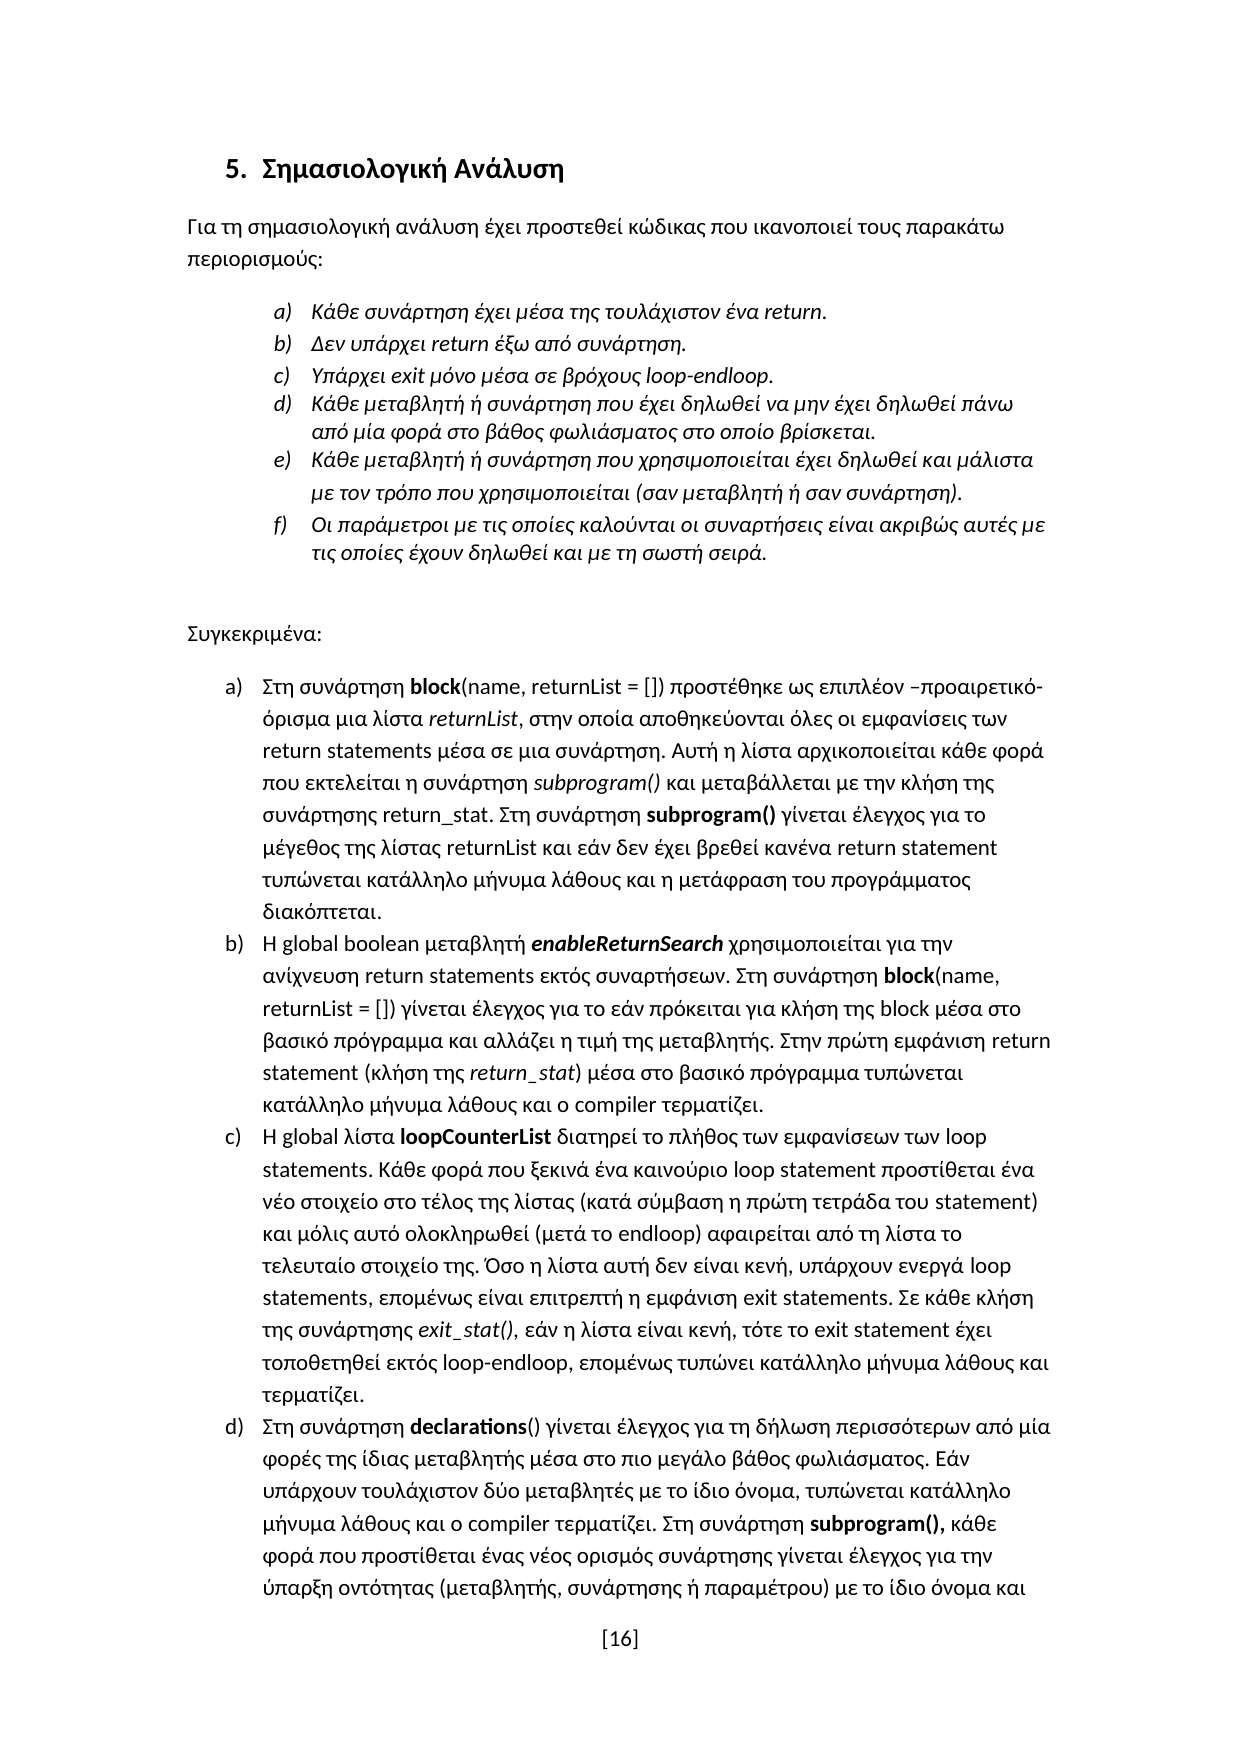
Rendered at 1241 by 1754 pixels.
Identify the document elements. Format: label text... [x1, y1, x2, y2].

list Στη συνάρτηση block(name, returnList = []) προστέθηκε ως επιπλέον –προαιρετικό- όρισμα μια λίστα returnList, στην οποία αποθηκεύονται όλες οι εμφανίσεις των return statements μέσα σε μια συνάρτηση. Αυτή η λίστα αρχικοποιείται κάθε φορά που εκτελείται η συνάρτηση subprogram() και μεταβάλλεται με την κλήση της συνάρτησης return_stat. Στη συνάρτηση subprogram() γίνεται έλεγχος για το μέγεθος της λίστας returnList και εάν δεν έχει βρεθεί κανένα return statement τυπώνεται κατάλληλο μήνυμα λάθους και η μετάφραση του προγράμματος διακόπτεται. [225, 672, 1053, 925]
text Συγκεκριμένα: [187, 619, 1053, 647]
list Κάθε μεταβλητή ή συνάρτηση που έχει δηλωθεί να μην έχει δηλωθεί πάνω από μία φορά στο βάθος φωλιάσματος στο οποίο βρίσκεται. [273, 389, 1053, 445]
list Οι παράμετροι με τις οποίες καλούνται οι συναρτήσεις είναι ακριβώς αυτές με τις οποίες έχουν δηλωθεί και με τη σωστή σειρά. [273, 510, 1053, 566]
list Υπάρχει exit μόνο μέσα σε βρόχους loop-endloop. [273, 361, 1053, 389]
text Για τη σημασιολογική ανάλυση έχει προστεθεί κώδικας που ικανοποιεί τους παρακάτω περιορισμούς: [187, 212, 1053, 272]
list Δεν υπάρχει return έξω από συνάρτηση. [273, 329, 1053, 357]
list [225, 1412, 1053, 1601]
list Κάθε μεταβλητή ή συνάρτηση που χρησιμοποιείται έχει δηλωθεί και μάλιστα με τον τρόπο που χρησιμοποιείται (σαν μεταβλητή ή σαν συνάρτηση). [273, 445, 1053, 506]
list Κάθε συνάρτηση έχει μέσα της τουλάχιστον ένα return. [273, 297, 1053, 325]
list Η global λίστα loopCounterList διατηρεί το πλήθος των εμφανίσεων των loop statements. Κάθε φορά που ξεκινά ένα καινούριο loop statement προστίθεται ένα νέο στοιχείο στο τέλος της λίστας (κατά σύμβαση η πρώτη τετράδα του statement) και μόλις αυτό ολοκληρωθεί (μετά το endloop) αφαιρείται από τη λίστα το τελευταίο στοιχείο της. Όσο η λίστα αυτή δεν είναι κενή, υπάρχουν ενεργά loop statements, επομένως είναι επιτρεπτή η εμφάνιση exit statements. Σε κάθε κλήση της συνάρτησης exit_stat(), εάν η λίστα είναι κενή, τότε το exit statement έχει τοποθετηθεί εκτός loop-endloop, επομένως τυπώνει κατάλληλο μήνυμα λάθους και τερματίζει. [225, 1122, 1053, 1408]
list Σημασιολογική Ανάλυση [225, 150, 1053, 186]
list Η global boolean μεταβλητή enableReturnSearch χρησιμοποιείται για την ανίχνευση return statements εκτός συναρτήσεων. Στη συνάρτηση block(name, returnList = []) γίνεται έλεγχος για το εάν πρόκειται για κλήση της block μέσα στο βασικό πρόγραμμα και αλλάζει η τιμή της μεταβλητής. Στην πρώτη εμφάνιση return statement (κλήση της return_stat) μέσα στο βασικό πρόγραμμα τυπώνεται κατάλληλο μήνυμα λάθους και ο compiler τερματίζει. [225, 929, 1053, 1118]
